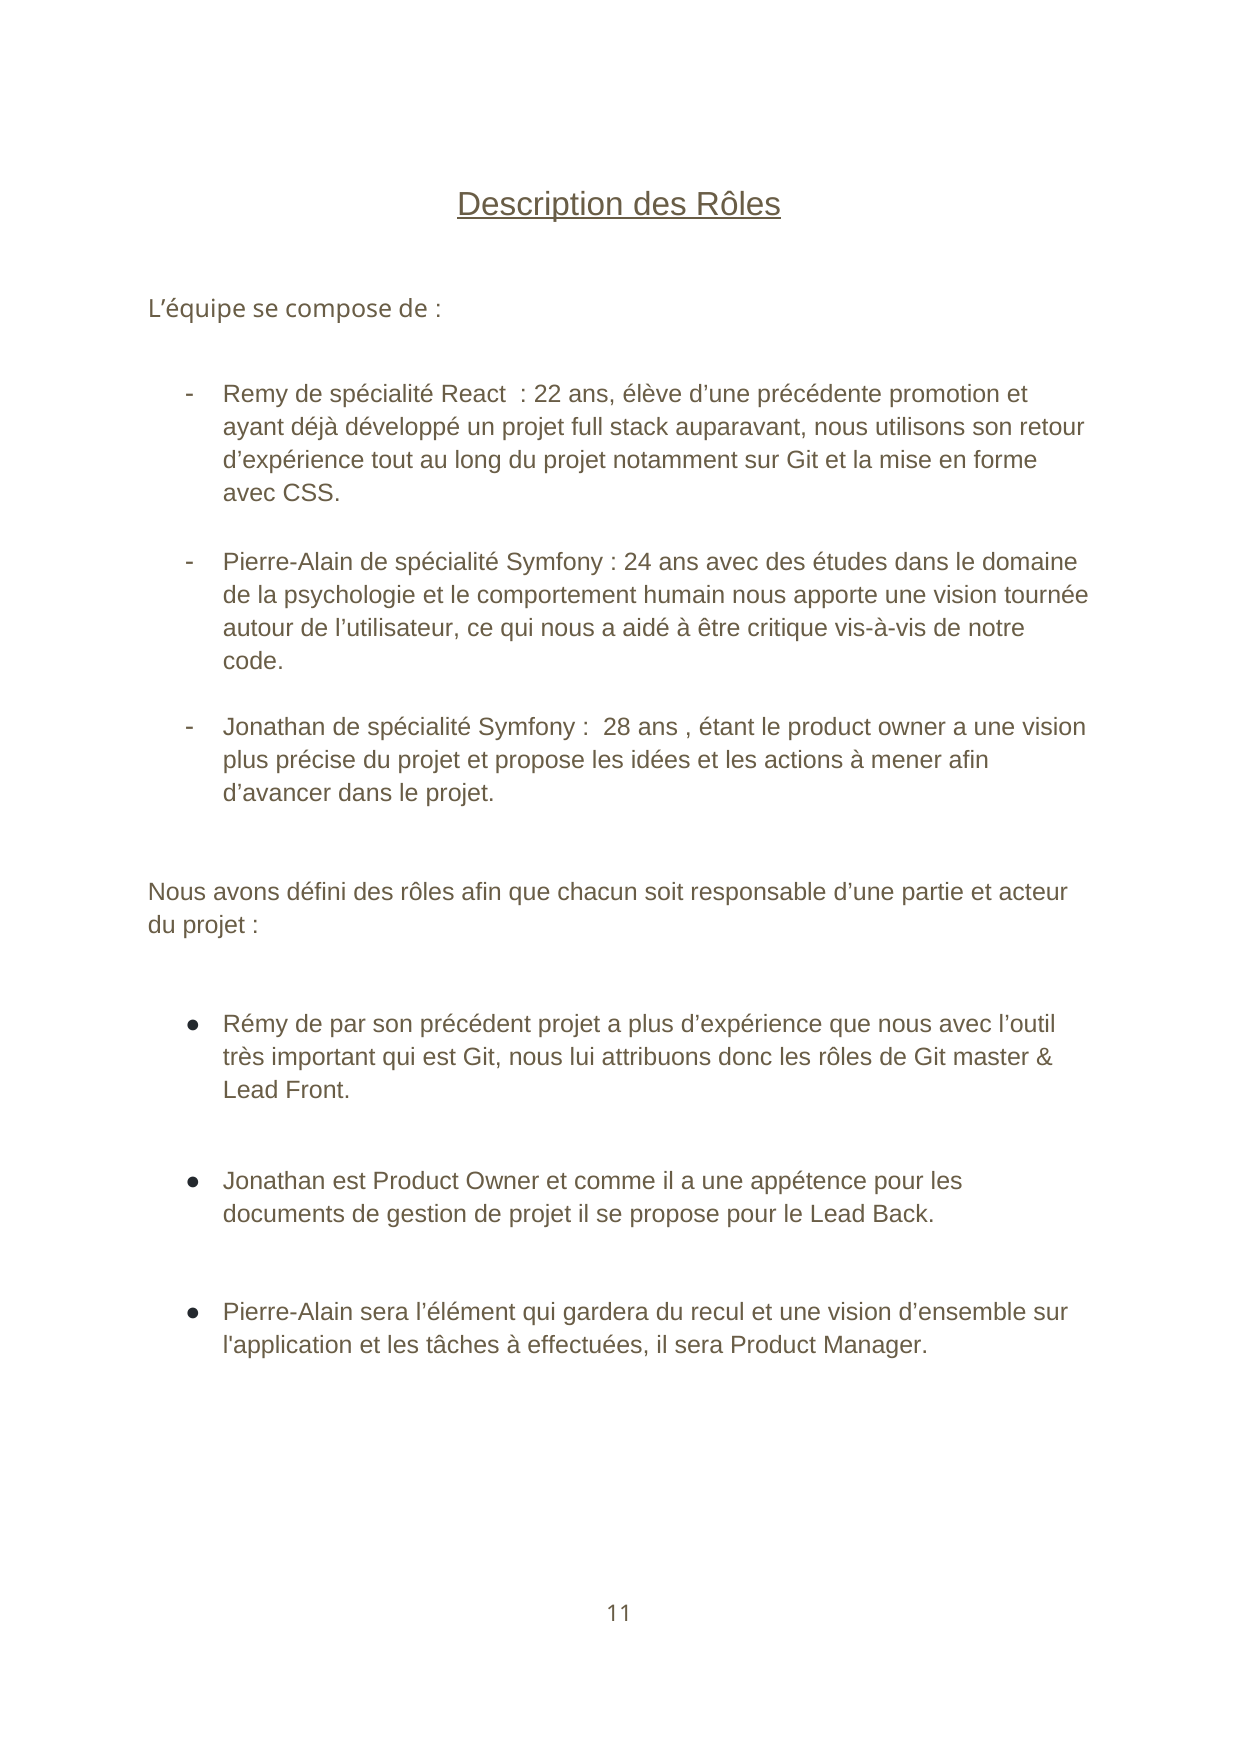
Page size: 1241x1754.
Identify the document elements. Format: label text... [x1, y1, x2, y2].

text L’équipe se compose de : [148, 291, 1090, 325]
list Remy de spécialité React : 22 ans, élève d’une précédente promotion et ayant déjà développé un projet full stack auparavant, nous utilisons son retour d’expérience tout au long du projet notamment sur Git et la mise en forme avec CSS. [185, 378, 1090, 506]
list Pierre-Alain de spécialité Symfony : 24 ans avec des études dans le domaine de la psychologie et le comportement humain nous apporte une vision tournée autour de l’utilisateur, ce qui nous a aidé à être critique vis-à-vis de notre code. [185, 547, 1090, 674]
list Pierre-Alain sera l’élément qui gardera du recul et une vision d’ensemble sur l'application et les tâches à effectuées, il sera Product Manager. [185, 1297, 1090, 1358]
text Nous avons défini des rôles afin que chacun soit responsable d’une partie et acteur du projet : [148, 877, 1090, 939]
list Jonathan de spécialité Symfony : 28 ans , étant le product owner a une vision plus précise du projet et propose les idées et les actions à mener afin d’avancer dans le projet. [185, 712, 1090, 807]
list Jonathan est Product Owner et comme il a une appétence pour les documents de gestion de projet il se propose pour le Lead Back. [185, 1166, 1090, 1228]
list Rémy de par son précédent projet a plus d’expérience que nous avec l’outil très important qui est Git, nous lui attribuons donc les rôles de Git master & Lead Front. [185, 1009, 1090, 1104]
subtitle Description des Rôles [148, 184, 1090, 222]
